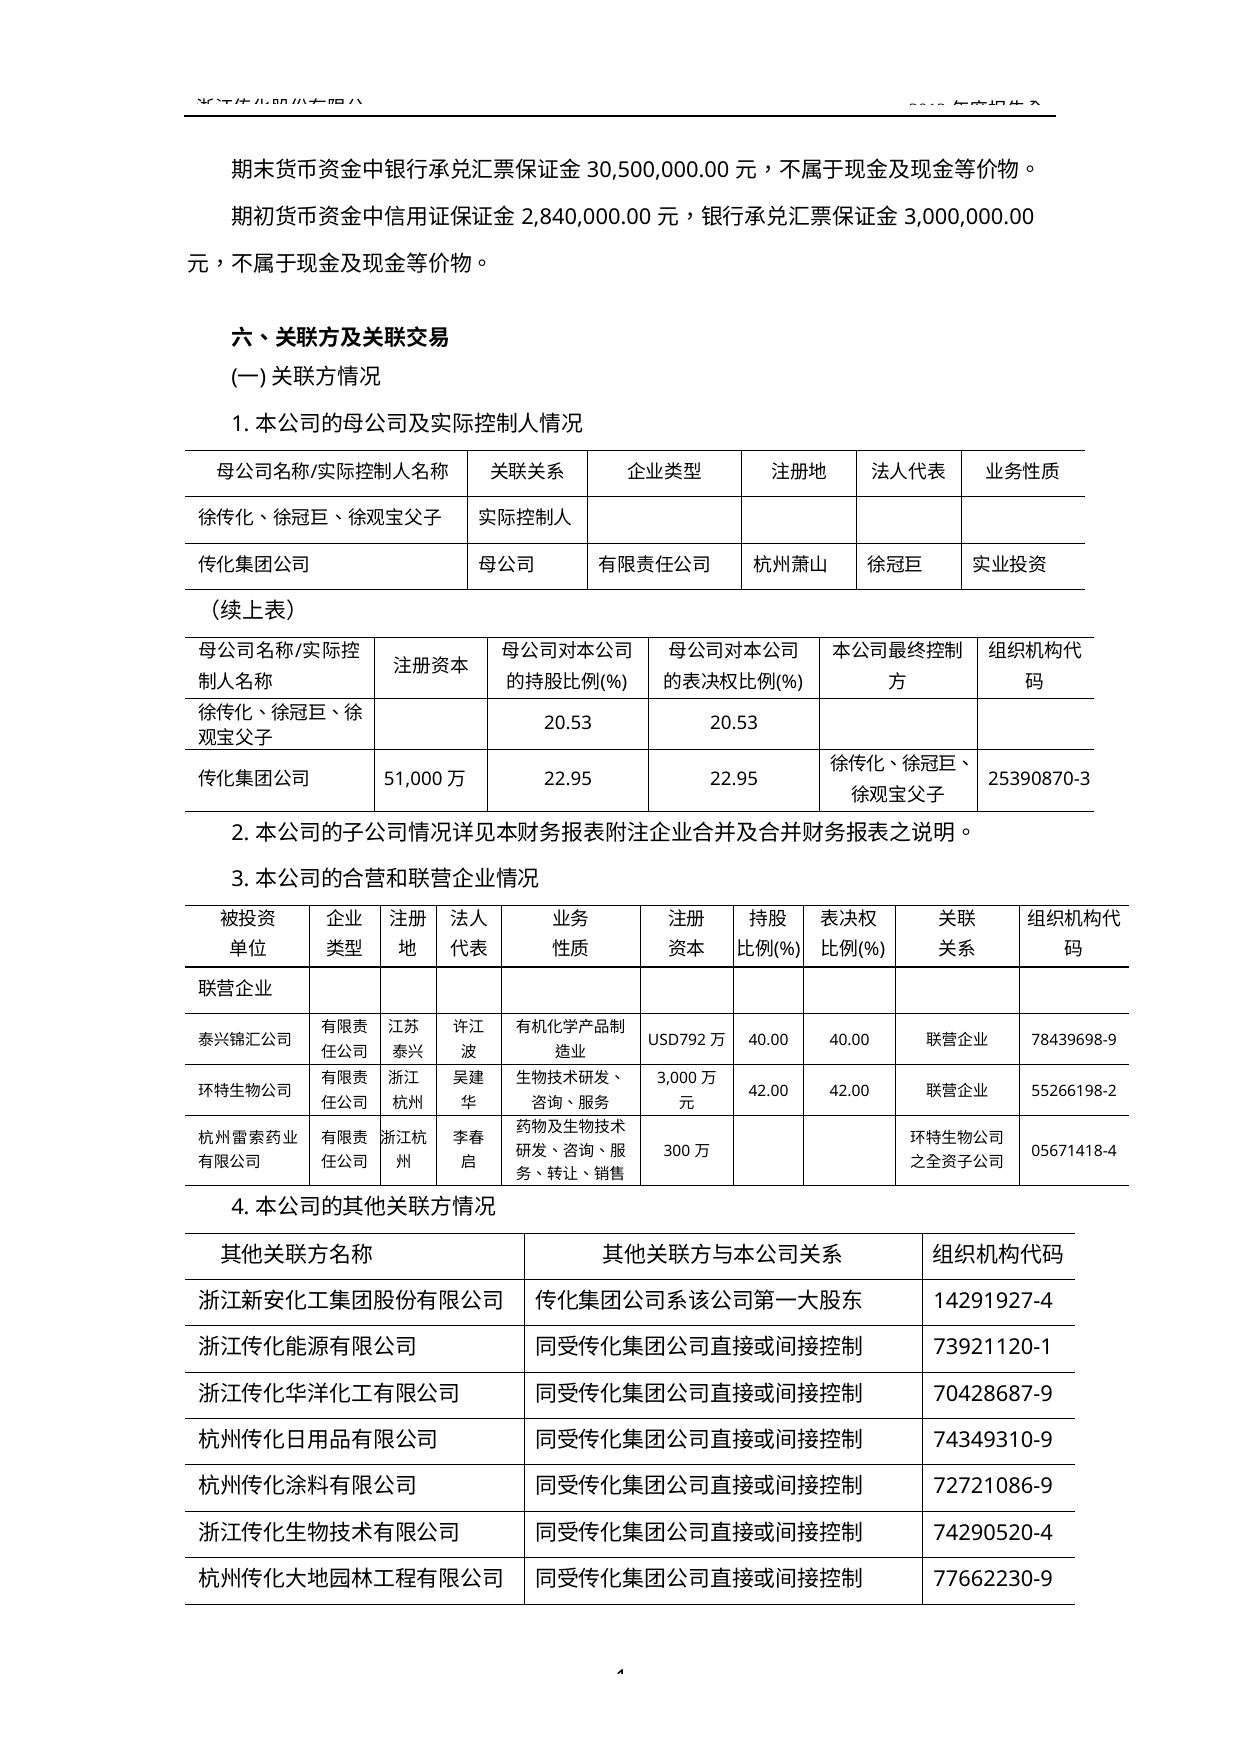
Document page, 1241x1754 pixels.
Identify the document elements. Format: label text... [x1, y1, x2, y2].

text 期末货币资金中银行承兑汇票保证金 30,500,000.00 元，不属于现金及现金等价物。 [231, 154, 1054, 184]
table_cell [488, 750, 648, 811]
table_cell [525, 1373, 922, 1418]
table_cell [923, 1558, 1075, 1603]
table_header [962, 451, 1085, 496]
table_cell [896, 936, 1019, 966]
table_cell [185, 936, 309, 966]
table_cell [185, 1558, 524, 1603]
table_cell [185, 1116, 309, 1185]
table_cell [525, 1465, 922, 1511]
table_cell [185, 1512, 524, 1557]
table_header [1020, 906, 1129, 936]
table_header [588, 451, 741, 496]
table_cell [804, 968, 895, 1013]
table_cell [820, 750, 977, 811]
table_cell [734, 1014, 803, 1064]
text 3. 本公司的合营和联营企业情况 [231, 863, 1054, 893]
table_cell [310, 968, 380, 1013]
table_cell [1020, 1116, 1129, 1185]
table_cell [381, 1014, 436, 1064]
text 2. 本公司的子公司情况详见本财务报表附注企业合并及合并财务报表之说明。 [231, 817, 1054, 846]
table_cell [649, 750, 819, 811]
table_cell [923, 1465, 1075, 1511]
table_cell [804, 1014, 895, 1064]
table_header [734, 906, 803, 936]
text (一) 关联方情况 [231, 361, 1054, 391]
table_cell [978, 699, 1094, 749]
text 4. 本公司的其他关联方情况 [231, 1191, 1054, 1220]
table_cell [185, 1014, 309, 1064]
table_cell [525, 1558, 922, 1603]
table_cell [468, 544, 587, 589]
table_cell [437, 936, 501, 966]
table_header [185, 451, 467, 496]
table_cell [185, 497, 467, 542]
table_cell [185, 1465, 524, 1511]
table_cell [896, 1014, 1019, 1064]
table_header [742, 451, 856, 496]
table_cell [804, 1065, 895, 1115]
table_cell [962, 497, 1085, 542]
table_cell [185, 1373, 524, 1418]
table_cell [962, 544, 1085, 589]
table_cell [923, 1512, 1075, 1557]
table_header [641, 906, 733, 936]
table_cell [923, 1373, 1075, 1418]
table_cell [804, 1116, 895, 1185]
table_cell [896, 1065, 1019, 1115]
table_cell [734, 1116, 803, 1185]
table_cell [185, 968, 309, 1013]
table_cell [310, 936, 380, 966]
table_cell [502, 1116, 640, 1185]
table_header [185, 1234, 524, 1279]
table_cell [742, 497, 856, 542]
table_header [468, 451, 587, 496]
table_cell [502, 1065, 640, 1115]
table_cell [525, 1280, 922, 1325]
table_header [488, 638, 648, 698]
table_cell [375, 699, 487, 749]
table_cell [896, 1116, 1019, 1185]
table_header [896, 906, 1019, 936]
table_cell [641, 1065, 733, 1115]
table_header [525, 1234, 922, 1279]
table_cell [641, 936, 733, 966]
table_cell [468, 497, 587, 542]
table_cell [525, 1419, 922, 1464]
text 期初货币资金中信用证保证金 2,840,000.00 元，银行承兑汇票保证金 3,000,000.00 元，不属于现金及现金等价物。 [187, 201, 1054, 278]
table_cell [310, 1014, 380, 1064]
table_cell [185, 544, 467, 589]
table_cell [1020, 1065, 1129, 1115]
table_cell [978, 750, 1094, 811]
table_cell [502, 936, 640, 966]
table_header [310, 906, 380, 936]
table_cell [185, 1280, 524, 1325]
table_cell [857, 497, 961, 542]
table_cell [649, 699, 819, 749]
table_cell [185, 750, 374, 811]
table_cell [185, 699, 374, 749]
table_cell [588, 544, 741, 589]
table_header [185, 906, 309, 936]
text 六、关联方及关联交易 [231, 322, 1054, 352]
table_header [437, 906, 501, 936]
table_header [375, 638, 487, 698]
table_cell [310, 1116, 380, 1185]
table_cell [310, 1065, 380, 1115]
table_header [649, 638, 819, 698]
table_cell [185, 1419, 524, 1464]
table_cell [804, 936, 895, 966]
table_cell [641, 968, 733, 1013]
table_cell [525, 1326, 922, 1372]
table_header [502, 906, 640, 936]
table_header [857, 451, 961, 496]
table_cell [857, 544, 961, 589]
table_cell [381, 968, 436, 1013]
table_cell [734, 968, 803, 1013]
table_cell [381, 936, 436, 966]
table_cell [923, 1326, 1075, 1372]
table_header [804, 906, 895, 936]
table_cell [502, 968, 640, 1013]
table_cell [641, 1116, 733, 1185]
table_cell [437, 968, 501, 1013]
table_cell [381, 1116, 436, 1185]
text （续上表） [198, 595, 1054, 624]
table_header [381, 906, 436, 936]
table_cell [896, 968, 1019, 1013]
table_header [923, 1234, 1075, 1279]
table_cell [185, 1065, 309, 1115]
text 1. 本公司的母公司及实际控制人情况 [231, 408, 1054, 437]
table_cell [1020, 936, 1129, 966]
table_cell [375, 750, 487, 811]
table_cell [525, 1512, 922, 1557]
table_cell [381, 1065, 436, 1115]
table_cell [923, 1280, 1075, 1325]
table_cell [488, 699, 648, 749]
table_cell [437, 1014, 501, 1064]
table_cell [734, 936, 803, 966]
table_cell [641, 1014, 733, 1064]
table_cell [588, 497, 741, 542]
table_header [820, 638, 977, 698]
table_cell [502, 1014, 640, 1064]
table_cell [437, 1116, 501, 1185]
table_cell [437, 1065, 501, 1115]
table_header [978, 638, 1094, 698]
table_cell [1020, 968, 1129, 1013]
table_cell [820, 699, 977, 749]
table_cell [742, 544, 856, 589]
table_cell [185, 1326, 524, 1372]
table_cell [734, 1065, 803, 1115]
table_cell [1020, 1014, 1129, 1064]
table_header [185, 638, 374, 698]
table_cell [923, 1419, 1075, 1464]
